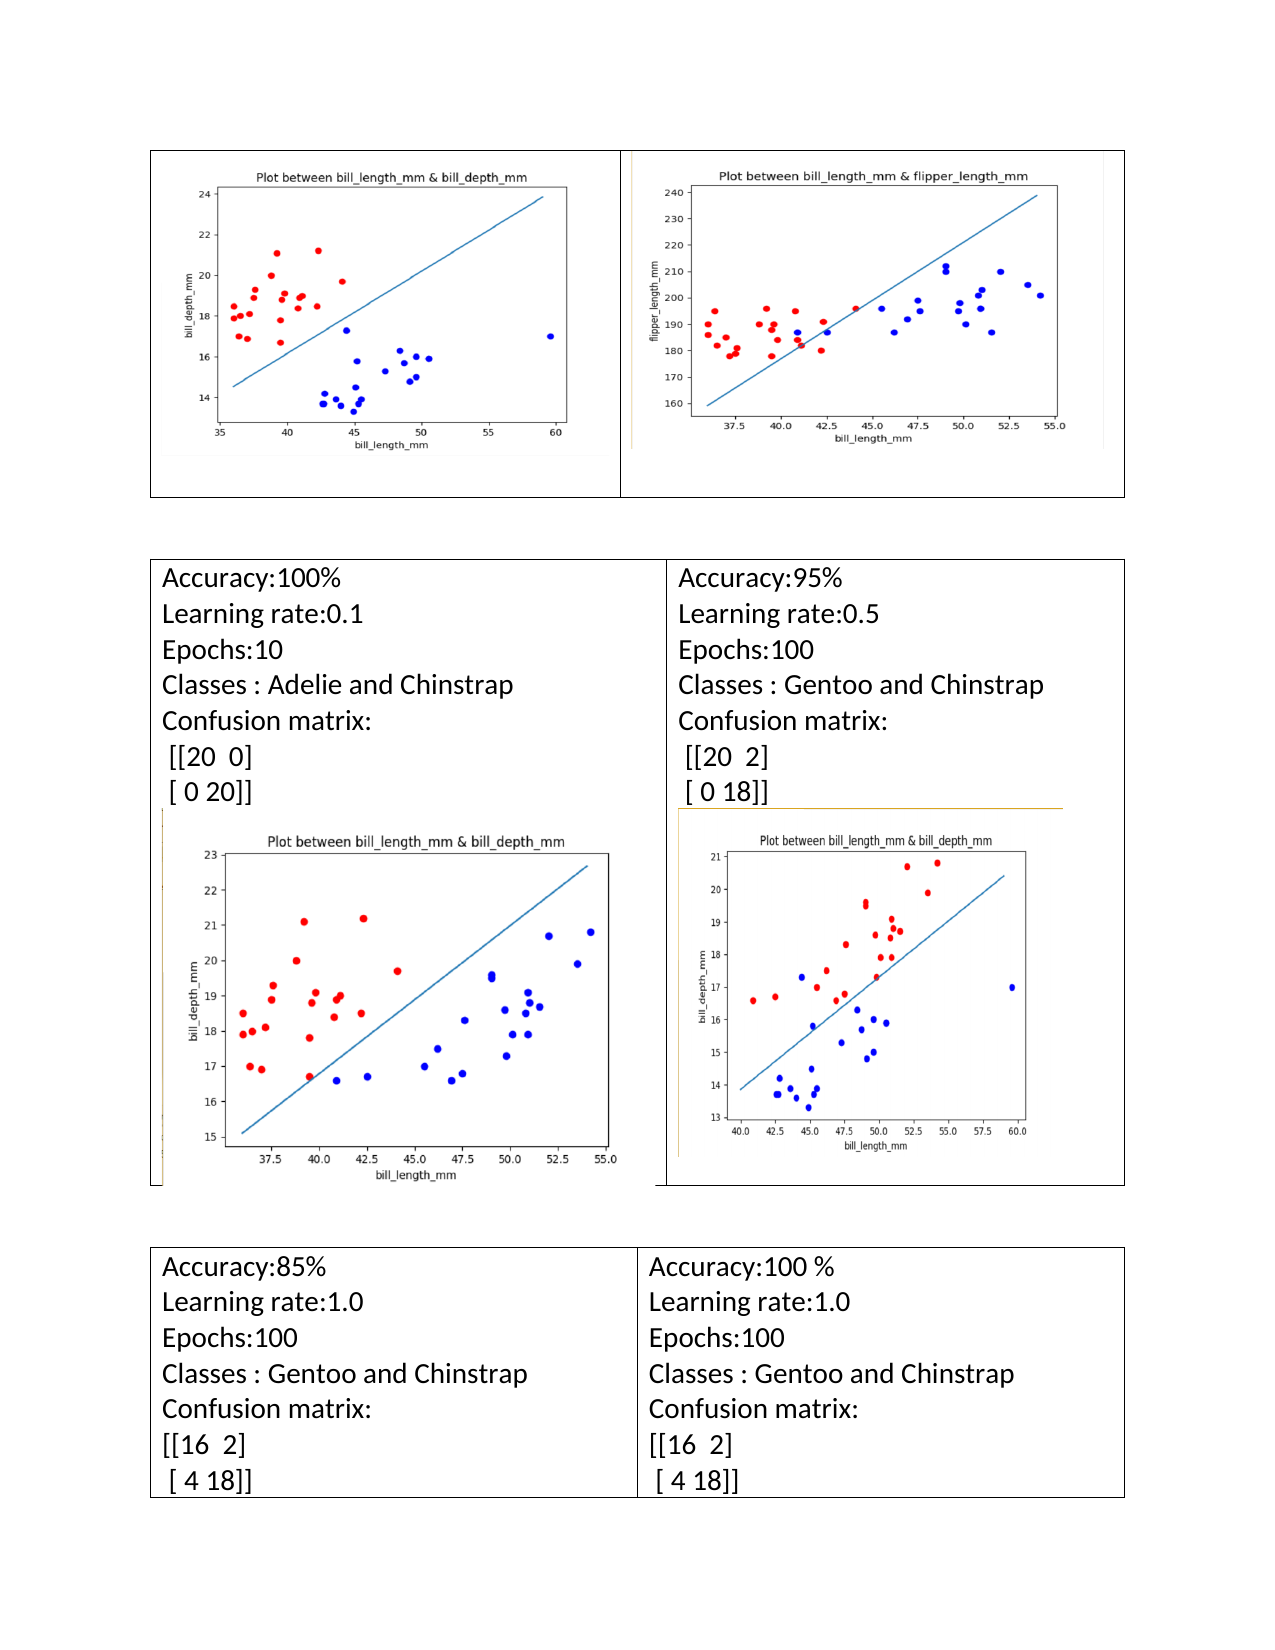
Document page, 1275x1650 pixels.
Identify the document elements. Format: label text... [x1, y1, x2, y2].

picture [161, 808, 656, 1186]
picture [631, 151, 1104, 449]
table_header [151, 151, 620, 497]
table_header Accuracy:100% Learning rate:0.1 Epochs:10 Classes : Adelie and Chinstrap Confusion matrix: [[20 0] [ 0 20]] [151, 560, 666, 1185]
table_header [638, 1248, 1124, 1497]
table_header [621, 151, 1124, 497]
picture [161, 151, 610, 456]
table_header Accuracy:95% Learning rate:0.5 Epochs:100 Classes : Gentoo and Chinstrap Confusion matrix: [[20 2] [ 0 18]] [667, 560, 1124, 1185]
picture [678, 808, 1063, 1157]
table_header Accuracy:85% Learning rate:1.0 Epochs:100 Classes : Gentoo and Chinstrap Confusion matrix: [[16 2] [ 4 18]] [151, 1248, 637, 1497]
